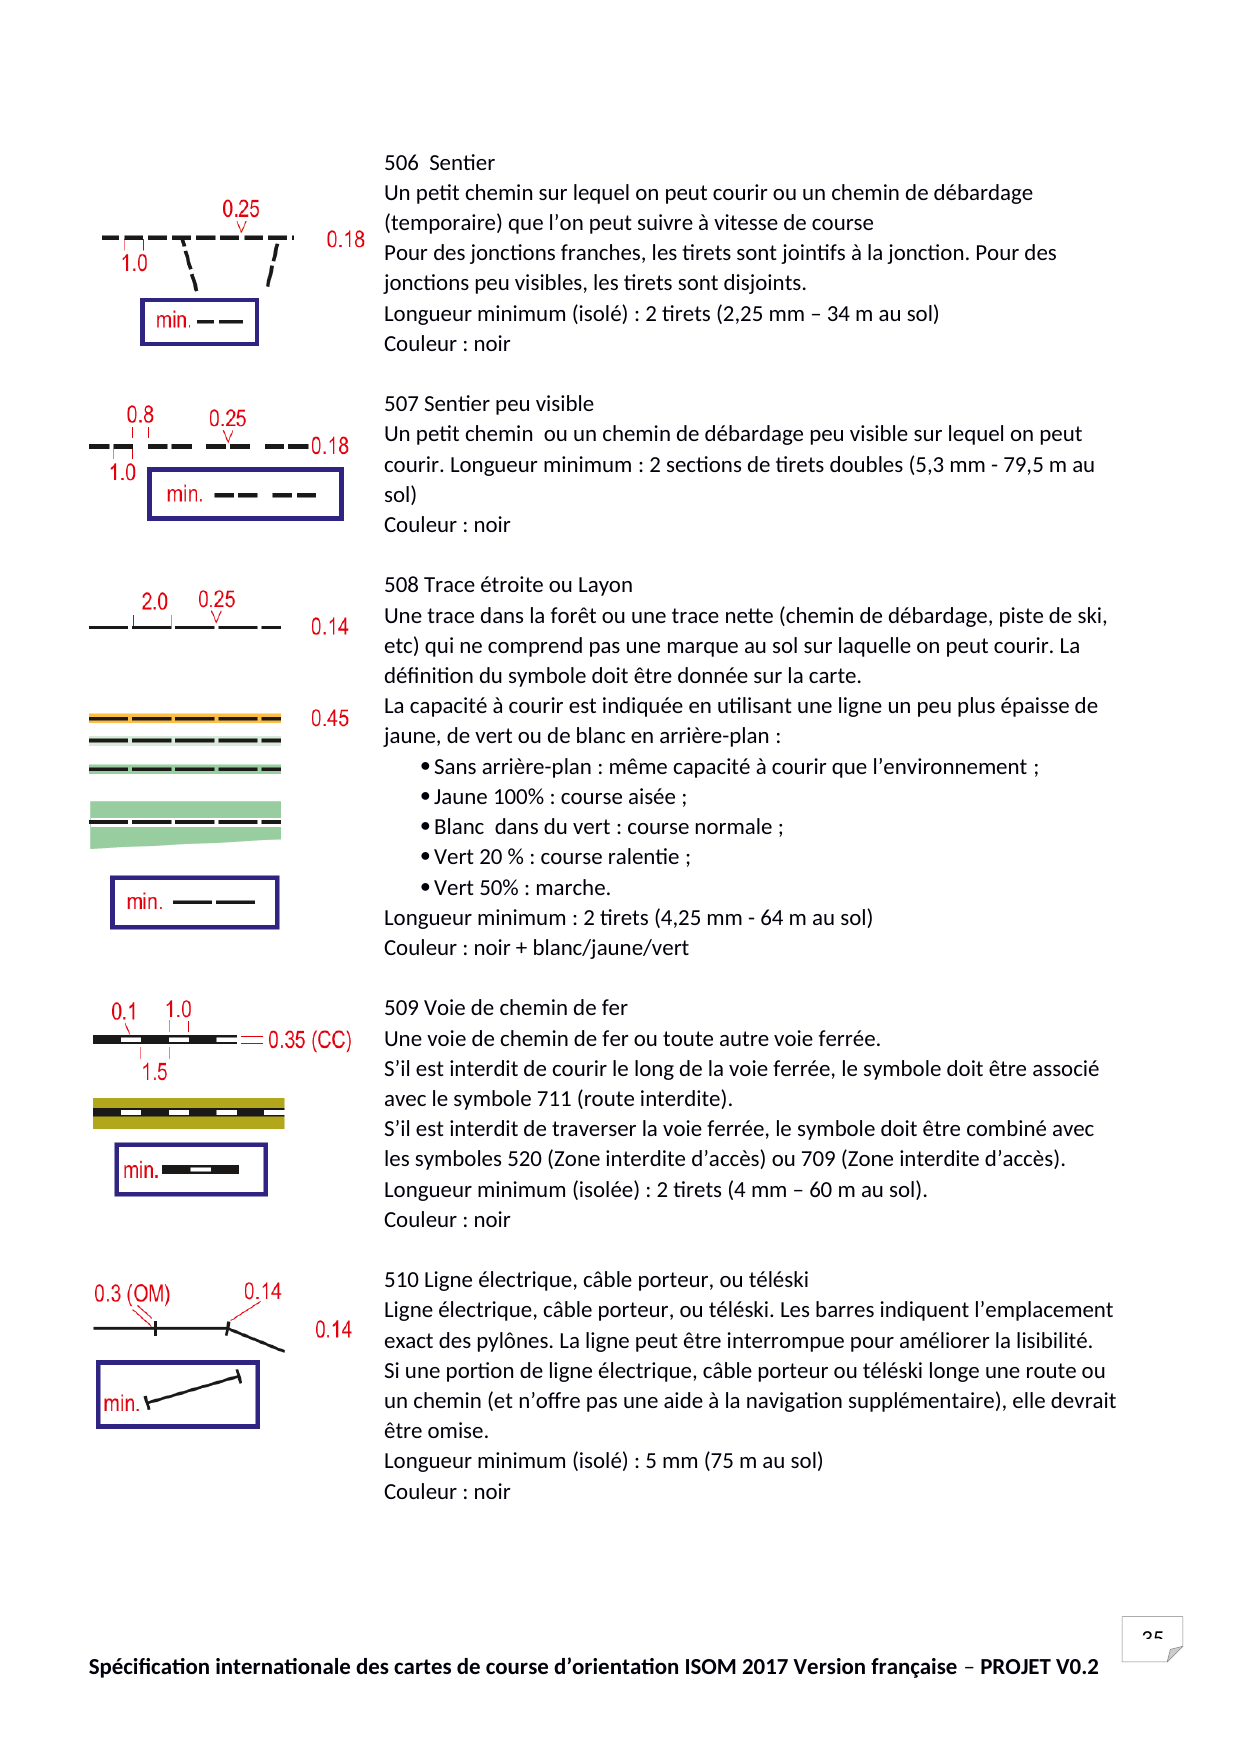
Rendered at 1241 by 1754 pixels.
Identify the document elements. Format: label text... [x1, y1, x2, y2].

text Couleur : noir [384, 1205, 1122, 1233]
text Longueur minimum (isolé) : 2 tirets (2,25 mm – 34 m au sol) [384, 299, 1122, 327]
text Couleur : noir [384, 329, 1122, 357]
picture [75, 994, 368, 1442]
text Un petit chemin ou un chemin de débardage peu visible sur lequel on peut courir. Longueur minimum : 2 sections de tirets doubles (5,3 mm - 79,5 m au sol) [384, 419, 1122, 508]
text Une voie de chemin de fer ou toute autre voie ferrée. [384, 1024, 1122, 1052]
list Sans arrière-plan : même capacité à courir que l’environnement ; [421, 752, 1122, 780]
list Vert 50% : marche. [421, 873, 1122, 901]
text Une trace dans la forêt ou une trace nette (chemin de débardage, piste de ski, etc) qui ne comprend pas une marque au sol sur laquelle on peut courir. La définition du symbole doit être donnée sur la carte. [384, 601, 1122, 689]
text Couleur : noir [384, 510, 1122, 538]
text S’il est interdit de traverser la voie ferrée, le symbole doit être combiné avec les symboles 520 (Zone interdite d’accès) ou 709 (Zone interdite d’accès). [384, 1114, 1122, 1172]
text Longueur minimum : 2 tirets (4,25 mm - 64 m au sol) [384, 903, 1122, 931]
list Vert 20 % : course ralentie ; [421, 842, 1122, 870]
text 507 Sentier peu visible [384, 389, 1122, 417]
list Blanc dans du vert : course normale ; [421, 812, 1122, 840]
text 506 Sentier [384, 148, 1122, 176]
text Longueur minimum (isolé) : 5 mm (75 m au sol) [384, 1447, 1122, 1474]
text S’il est interdit de courir le long de la voie ferrée, le symbole doit être associé avec le symbole 711 (route interdite). [384, 1054, 1122, 1112]
text Pour des jonctions franches, les tirets sont jointifs à la jonction. Pour des jonctions peu visibles, les tirets sont disjoints. [384, 238, 1122, 296]
list Jaune 100% : course aisée ; [421, 782, 1122, 810]
text 509 Voie de chemin de fer [384, 993, 1122, 1021]
text Couleur : noir [384, 1477, 1122, 1505]
text Couleur : noir + blanc/jaune/vert [384, 933, 1122, 961]
text Un petit chemin sur lequel on peut courir ou un chemin de débardage (temporaire) que l’on peut suivre à vitesse de course [384, 178, 1122, 236]
text La capacité à courir est indiquée en utilisant une ligne un peu plus épaisse de jaune, de vert ou de blanc en arrière-plan : [384, 691, 1122, 749]
picture [92, 188, 375, 357]
text Si une portion de ligne électrique, câble porteur ou téléski longe une route ou un chemin (et n’offre pas une aide à la navigation supplémentaire), elle devrait être omise. [384, 1356, 1122, 1444]
text 510 Ligne électrique, câble porteur, ou téléski [384, 1265, 1122, 1293]
text 508 Trace étroite ou Layon [384, 571, 1122, 598]
text Longueur minimum (isolée) : 2 tirets (4 mm – 60 m au sol). [384, 1175, 1122, 1203]
picture [70, 390, 370, 944]
text Ligne électrique, câble porteur, ou téléski. Les barres indiquent l’emplacement exact des pylônes. La ligne peut être interrompue pour améliorer la lisibilité. [384, 1296, 1122, 1354]
